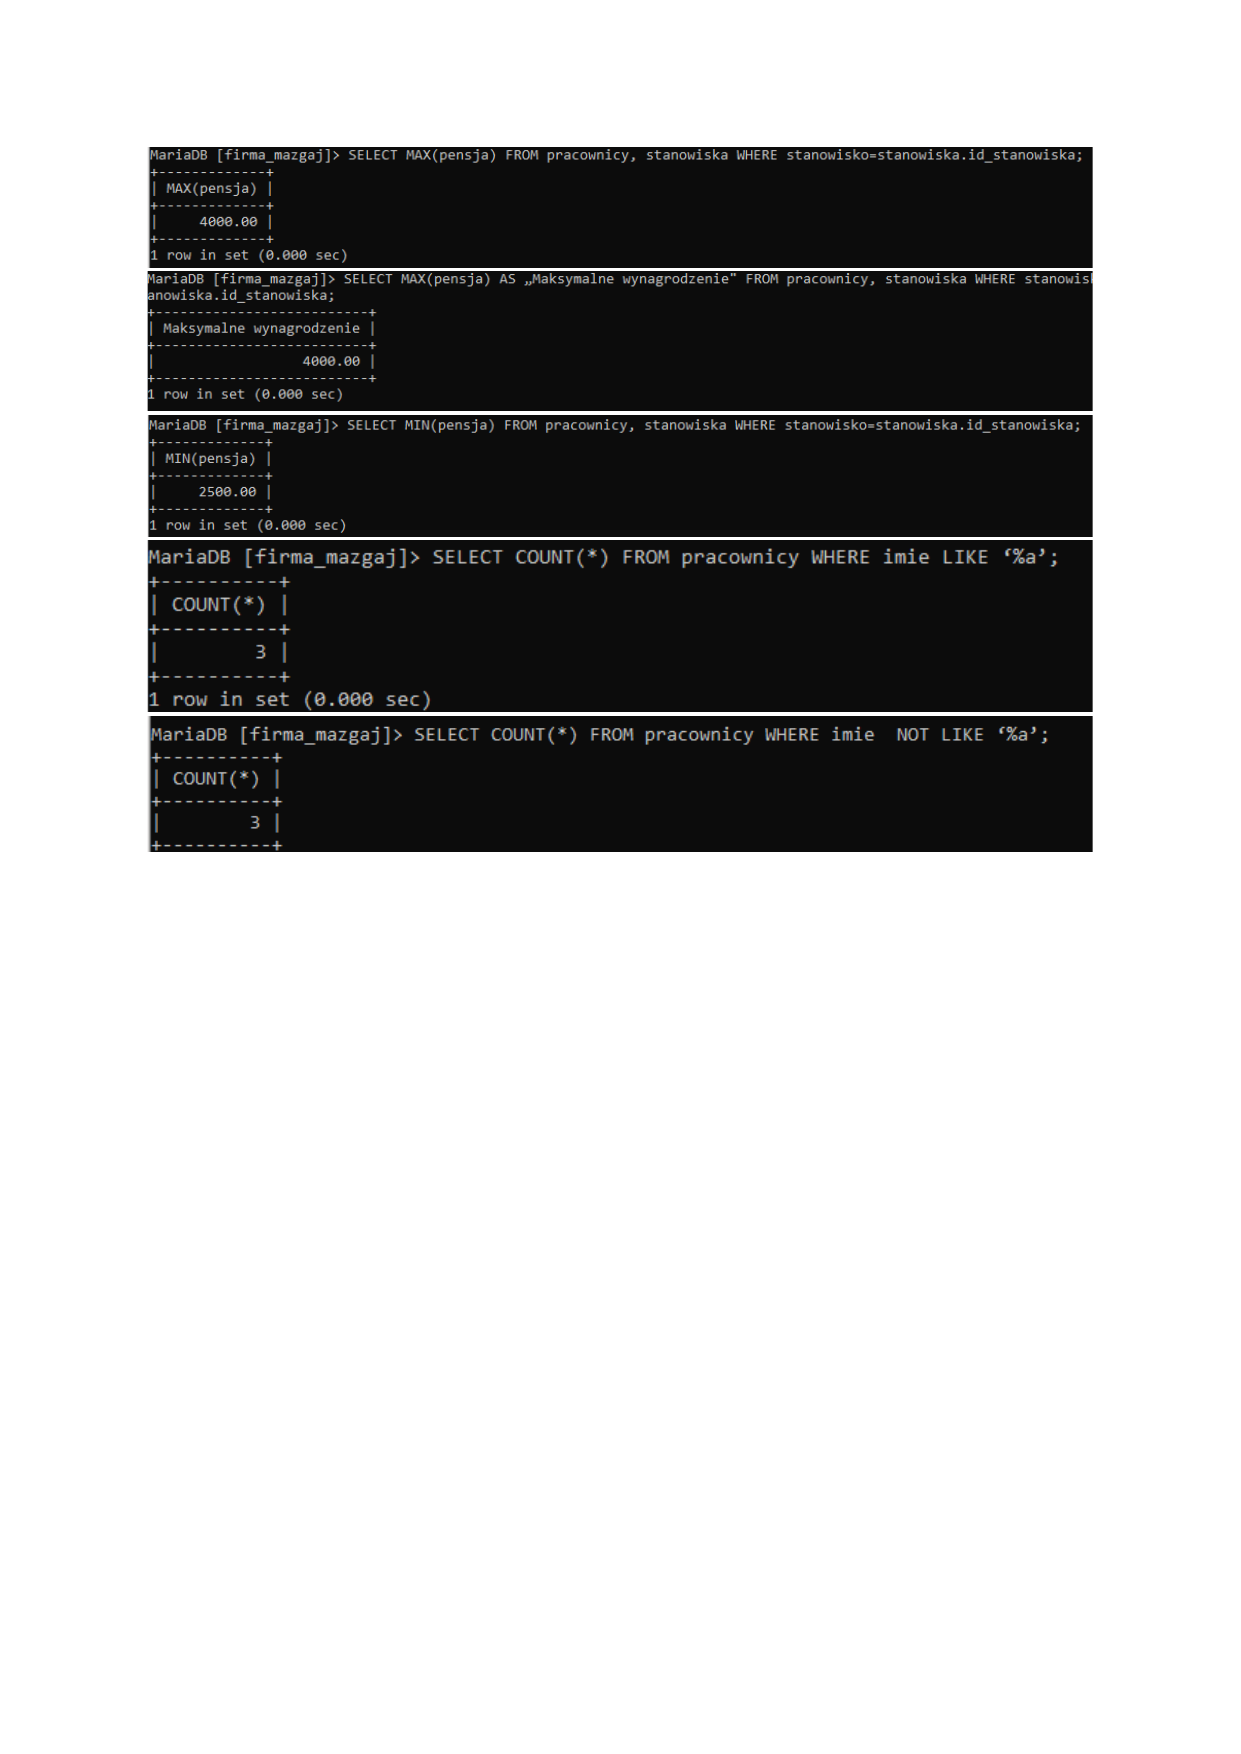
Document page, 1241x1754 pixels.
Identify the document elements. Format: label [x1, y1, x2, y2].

picture [147, 415, 1093, 537]
picture [147, 540, 1093, 712]
picture [147, 716, 1093, 852]
picture [147, 147, 1093, 268]
picture [147, 271, 1093, 411]
